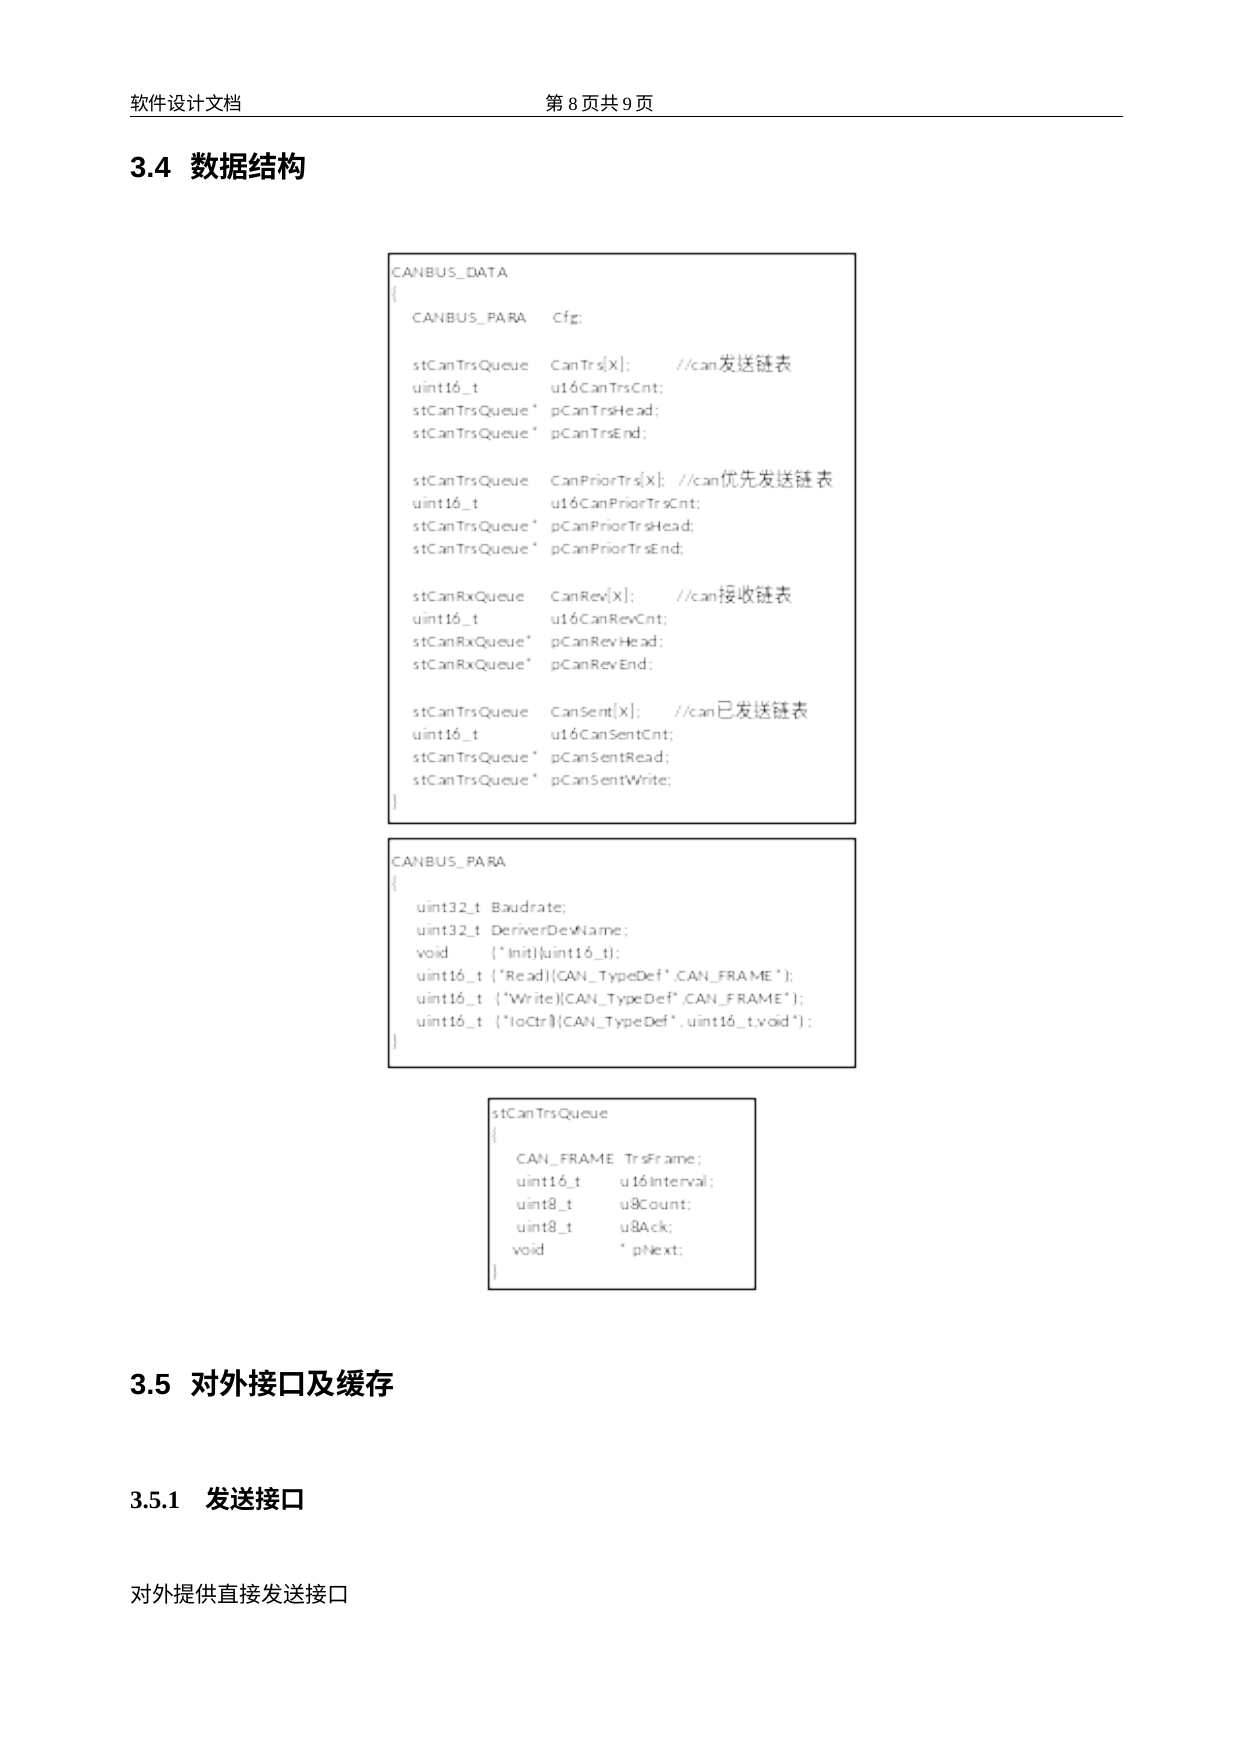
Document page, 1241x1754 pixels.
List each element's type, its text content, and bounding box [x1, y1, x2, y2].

subtitle 数据结构 [130, 132, 1110, 197]
text 对外提供直接发送接口 [130, 1577, 1110, 1609]
subtitle 发送接口 [130, 1465, 1110, 1530]
subtitle 对外接口及缓存 [130, 1349, 1110, 1414]
